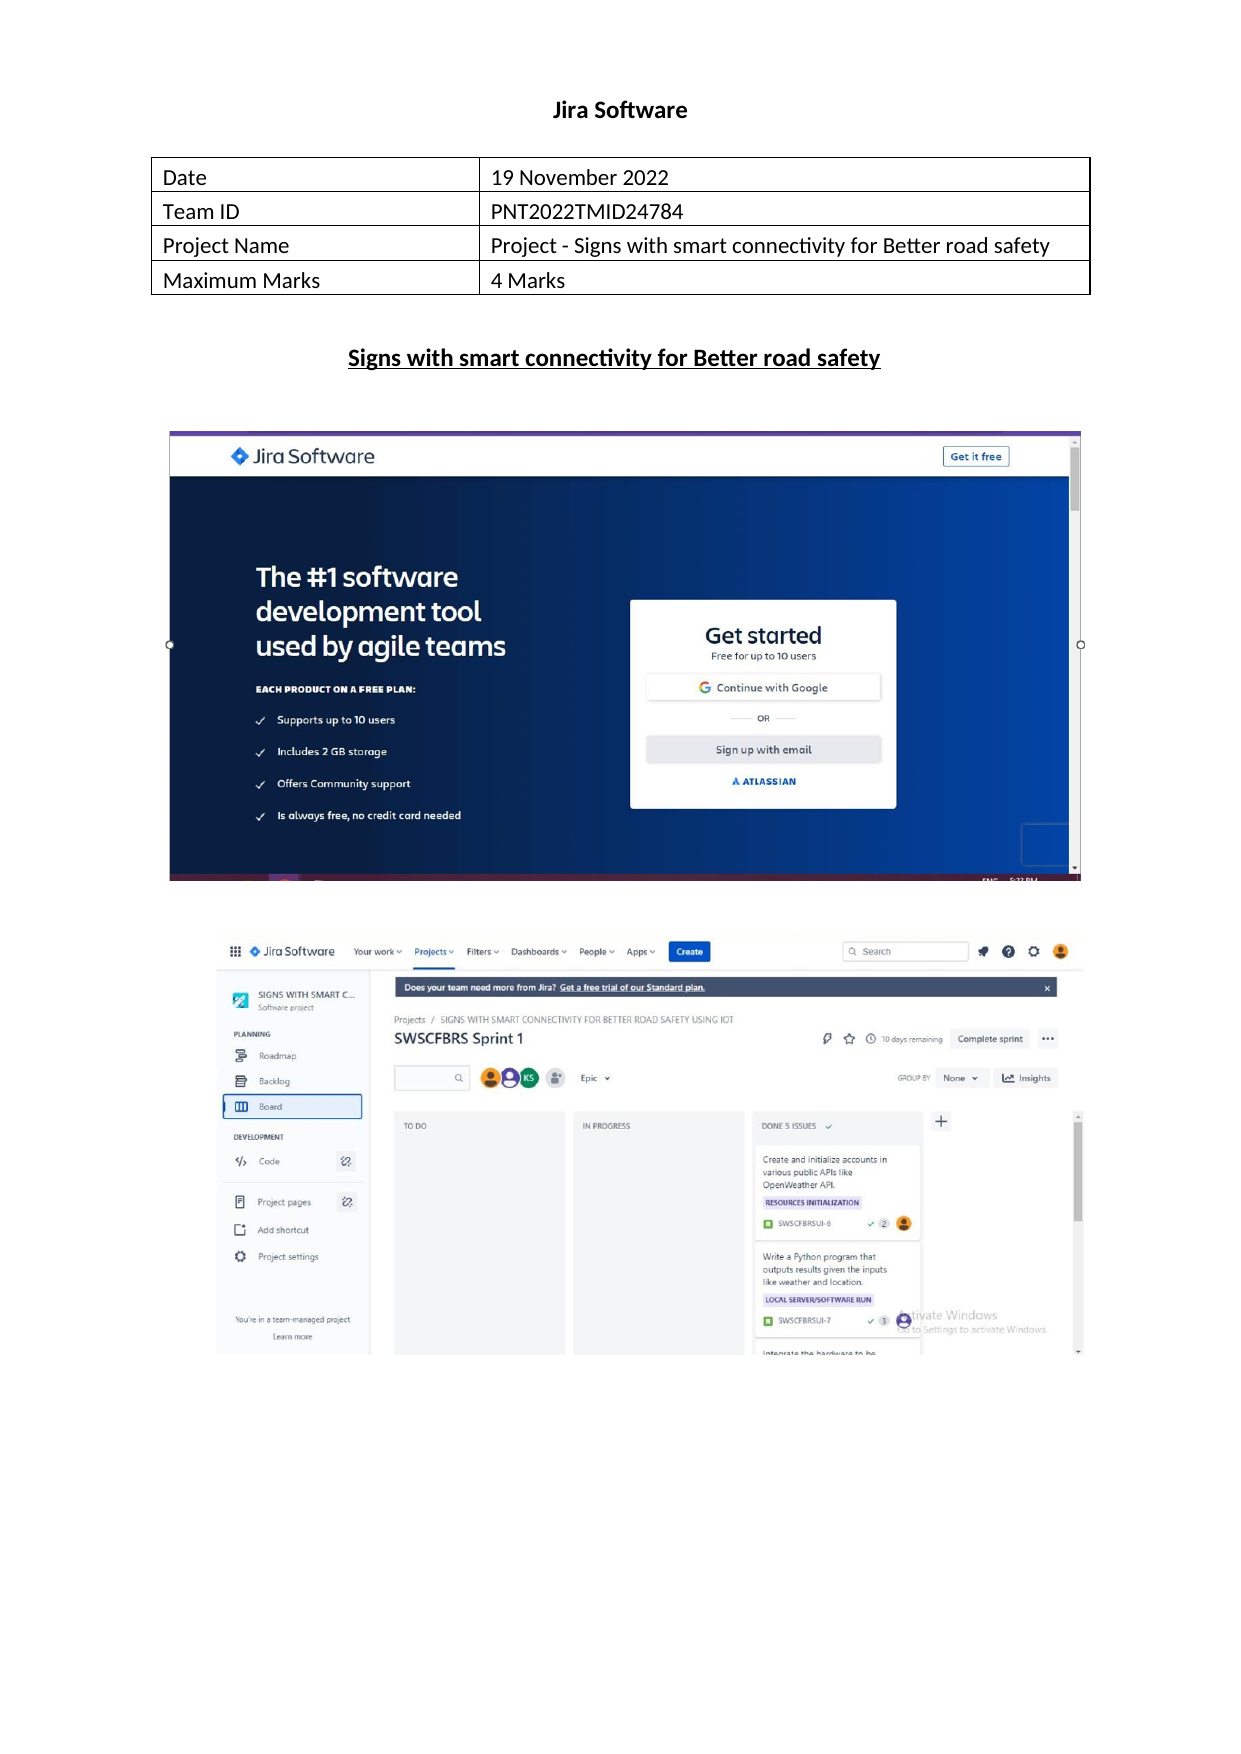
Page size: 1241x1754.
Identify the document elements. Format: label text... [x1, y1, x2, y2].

table_cell PNT2022TMID24784 [480, 192, 1089, 225]
table_cell 4 Marks [480, 261, 1089, 294]
table_cell Project Name [152, 226, 479, 260]
picture [150, 934, 1096, 1355]
picture [150, 431, 1096, 881]
text Signs with smart connectivity for Better road safety [246, 342, 1096, 372]
table_cell Team ID [152, 192, 479, 225]
table_cell Maximum Marks [152, 261, 479, 294]
table_cell Project - Signs with smart connectivity for Better road safety [480, 226, 1089, 260]
table_header 19 November 2022 [480, 158, 1089, 191]
text Jira Software [150, 94, 1091, 124]
table_header Date [152, 158, 479, 191]
